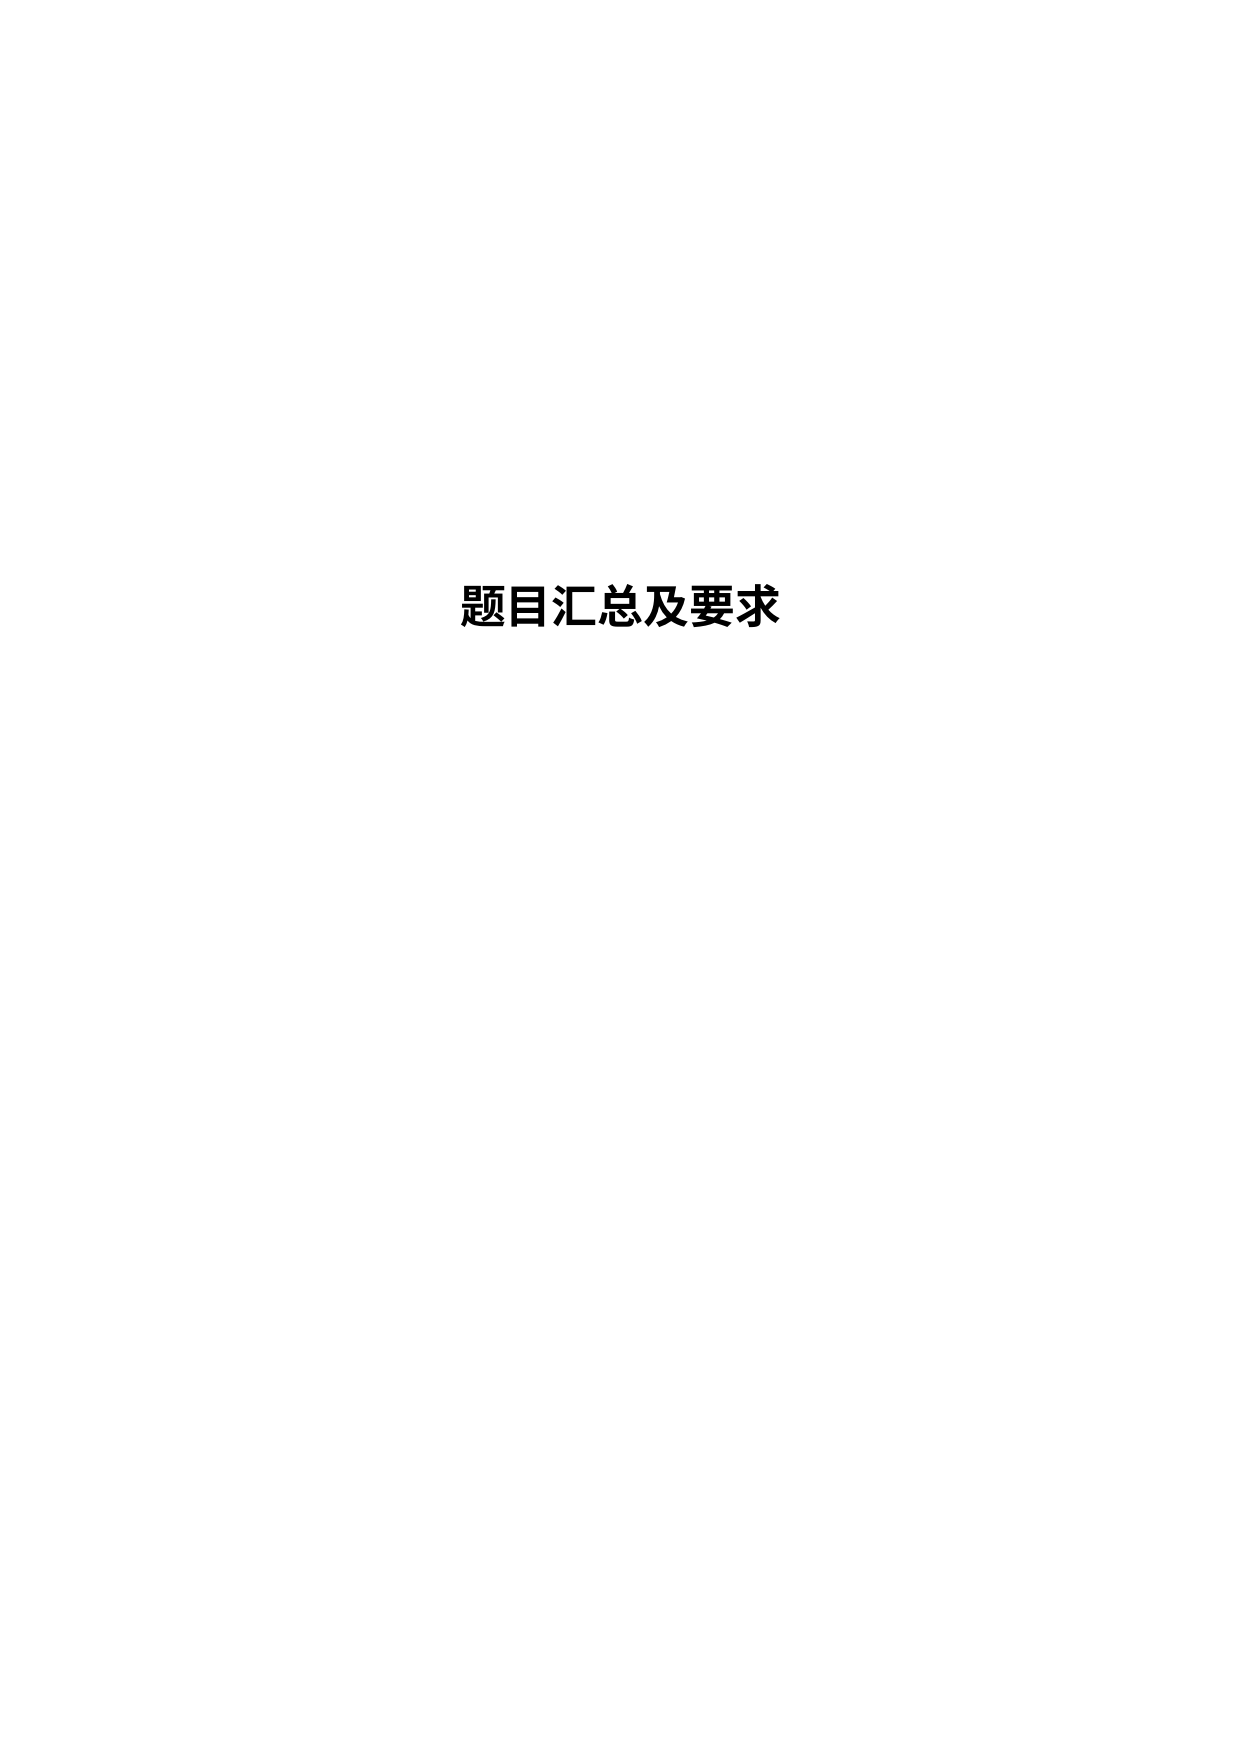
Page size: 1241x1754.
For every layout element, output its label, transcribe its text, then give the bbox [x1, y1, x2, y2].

subtitle 题目汇总及要求 [187, 555, 1053, 652]
